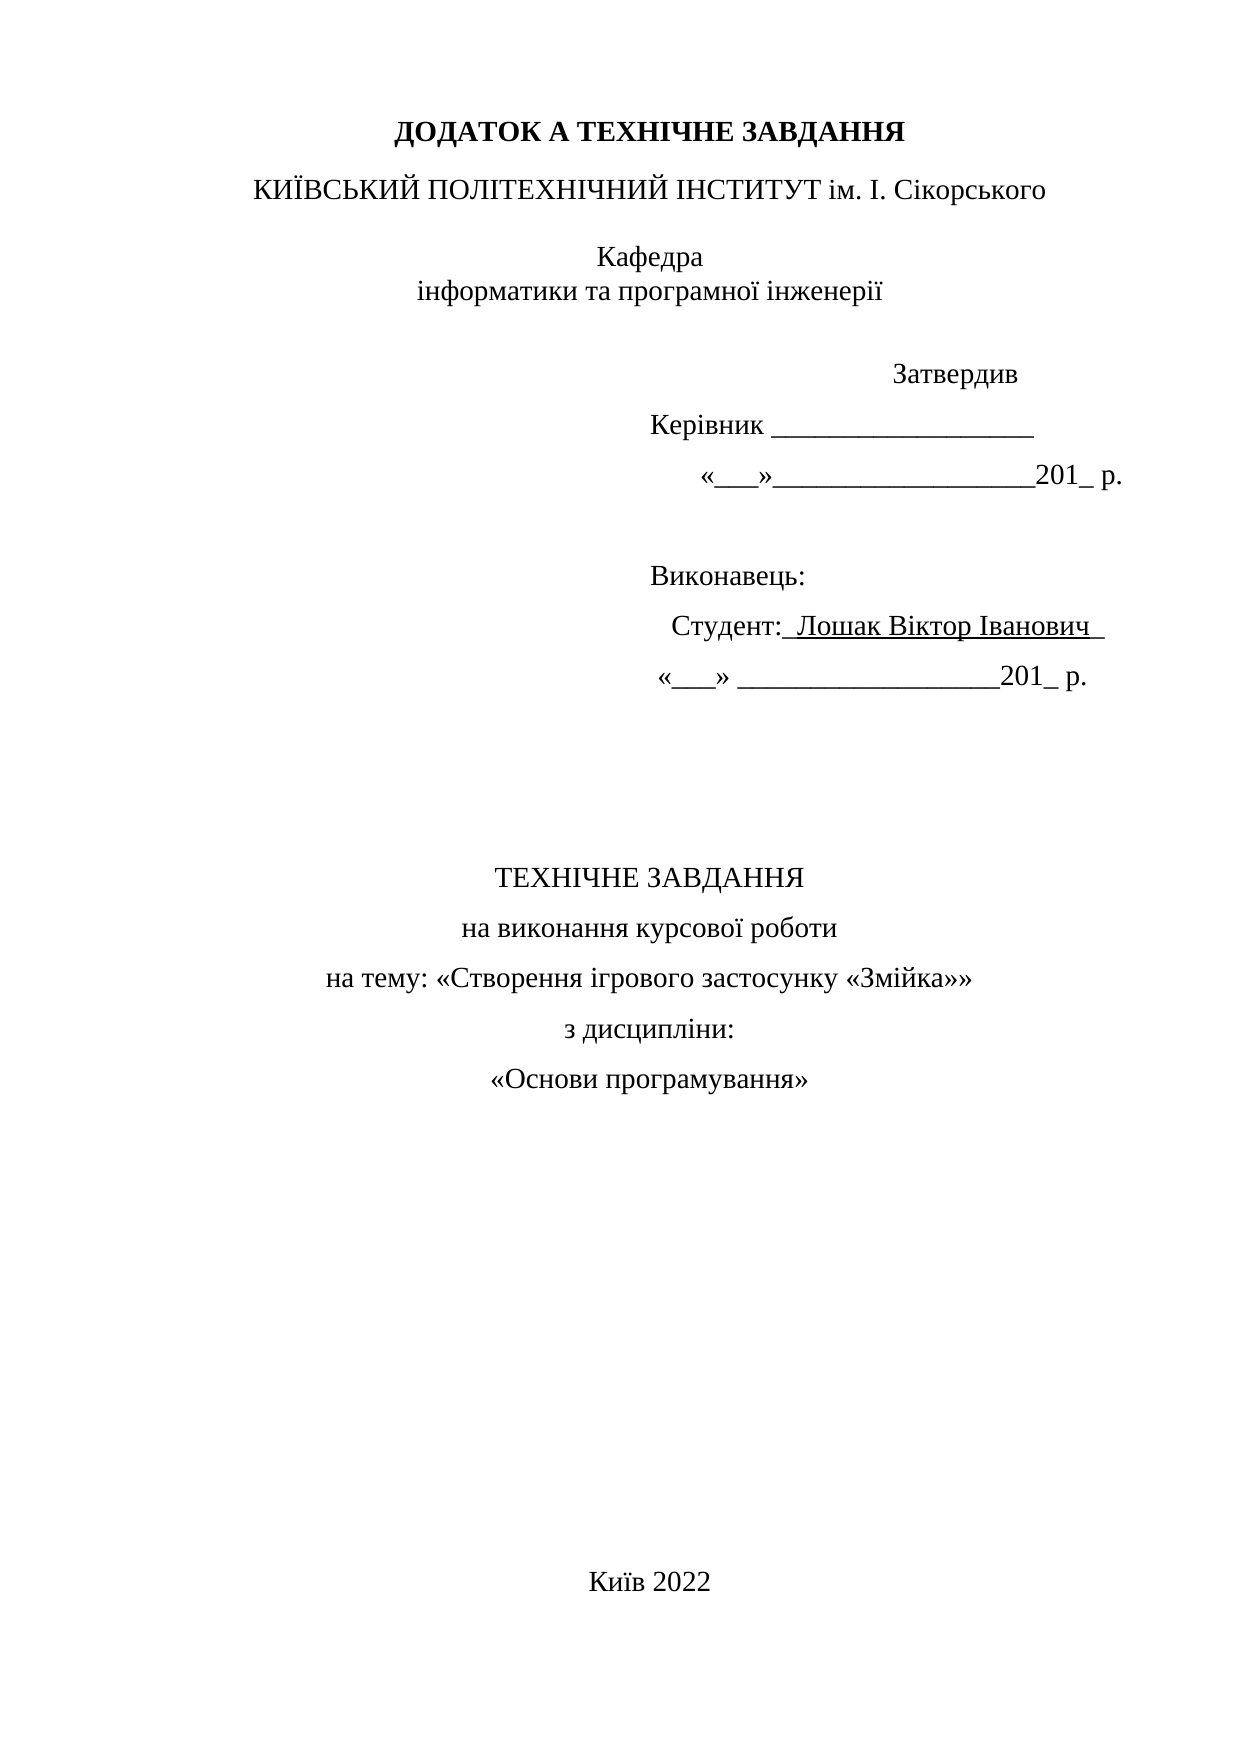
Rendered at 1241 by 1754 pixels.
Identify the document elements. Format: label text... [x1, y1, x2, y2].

text «___»__________________201_ р. [148, 457, 1151, 491]
text ТЕХНІЧНЕ ЗАВДАННЯ [148, 860, 1151, 893]
text на виконання курсової роботи [148, 910, 1151, 944]
text інформатики та програмної інженерії [148, 273, 1152, 306]
text Затвердив [148, 357, 1151, 390]
text КИЇВСЬКИЙ ПОЛІТЕХНІЧНИЙ ІНСТИТУТ ім. І. Сікорського [148, 172, 1152, 206]
text на тему: «Створення ігрового застосунку «Змійка»» [148, 960, 1151, 994]
text «Основи програмування» [148, 1061, 1151, 1094]
text Кафедра [148, 239, 1152, 273]
text з дисципліни: [148, 1011, 1151, 1044]
text Виконавець: [148, 558, 1151, 591]
text Студент:_Лошак Віктор Іванович_ [590, 608, 1151, 642]
text Додаток А Технічне завдання [148, 114, 1152, 147]
text «___» __________________201_ р. [148, 658, 1151, 692]
text Київ 2022 [148, 1564, 1152, 1598]
text Керівник __________________ [148, 407, 1151, 441]
